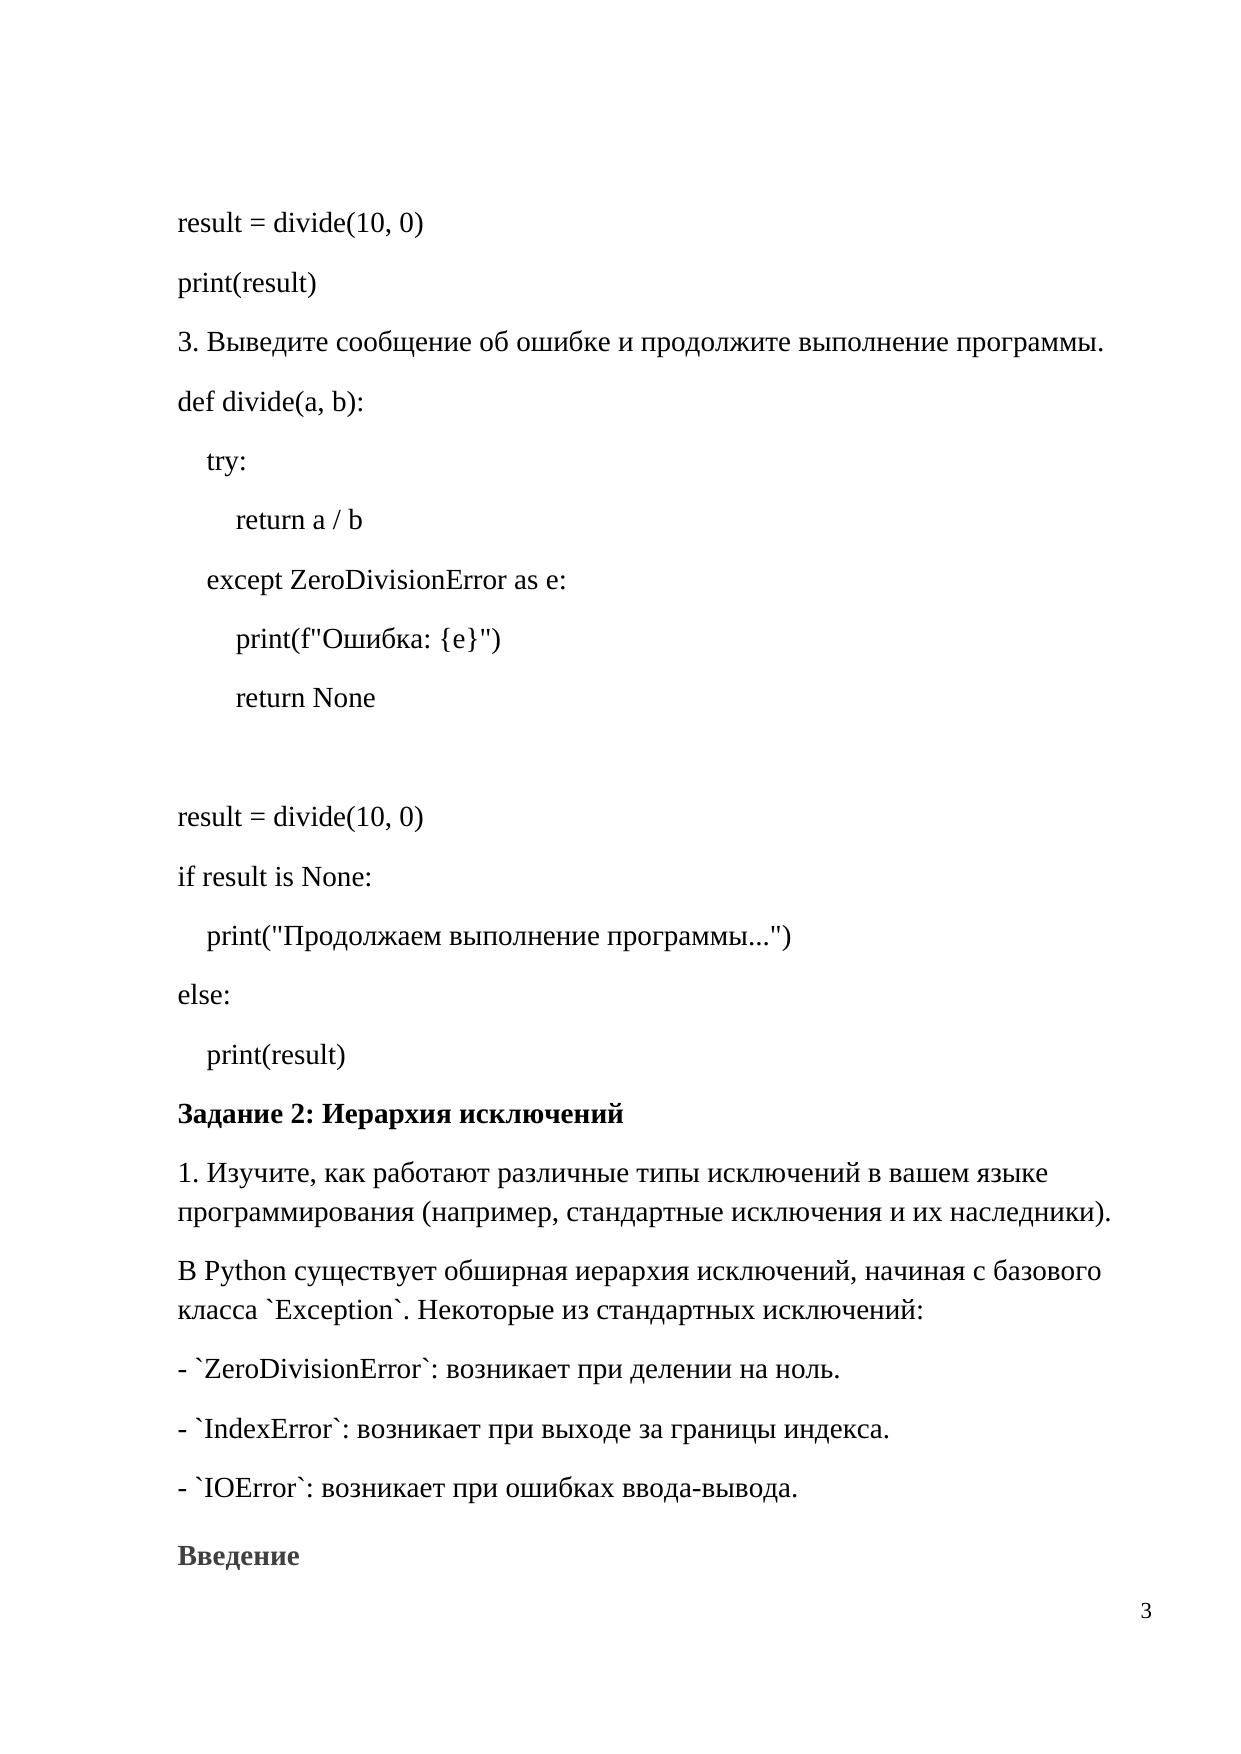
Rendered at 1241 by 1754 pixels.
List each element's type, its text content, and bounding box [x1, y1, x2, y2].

text print(result) [177, 265, 1152, 298]
text 1. Изучите, как работают различные типы исключений в вашем языке программирования (например, стандартные исключения и их наследники). [177, 1156, 1152, 1228]
text - `IOError`: возникает при ошибках ввода-вывода. [177, 1470, 1152, 1504]
text print(f"Ошибка: {e}") [177, 621, 1152, 655]
text - `IndexError`: возникает при выходе за границы индекса. [177, 1411, 1152, 1444]
text except ZeroDivisionError as e: [177, 562, 1152, 595]
text result = divide(10, 0) [177, 206, 1152, 239]
text else: [177, 977, 1152, 1011]
text try: [177, 443, 1152, 477]
text Задание 2: Иерархия исключений [177, 1096, 1152, 1130]
text Введение [177, 1538, 1152, 1571]
text print(result) [177, 1037, 1152, 1070]
text print("Продолжаем выполнение программы...") [177, 918, 1152, 952]
text result = divide(10, 0) [177, 799, 1152, 833]
text return a / b [177, 502, 1152, 536]
text return None [177, 681, 1152, 714]
text - `ZeroDivisionError`: возникает при делении на ноль. [177, 1351, 1152, 1385]
text В Python существует обширная иерархия исключений, начиная с базового класса `Exception`. Некоторые из стандартных исключений: [177, 1253, 1152, 1326]
text if result is None: [177, 859, 1152, 892]
text 3. Выведите сообщение об ошибке и продолжите выполнение программы. [177, 324, 1152, 358]
text def divide(a, b): [177, 384, 1152, 417]
